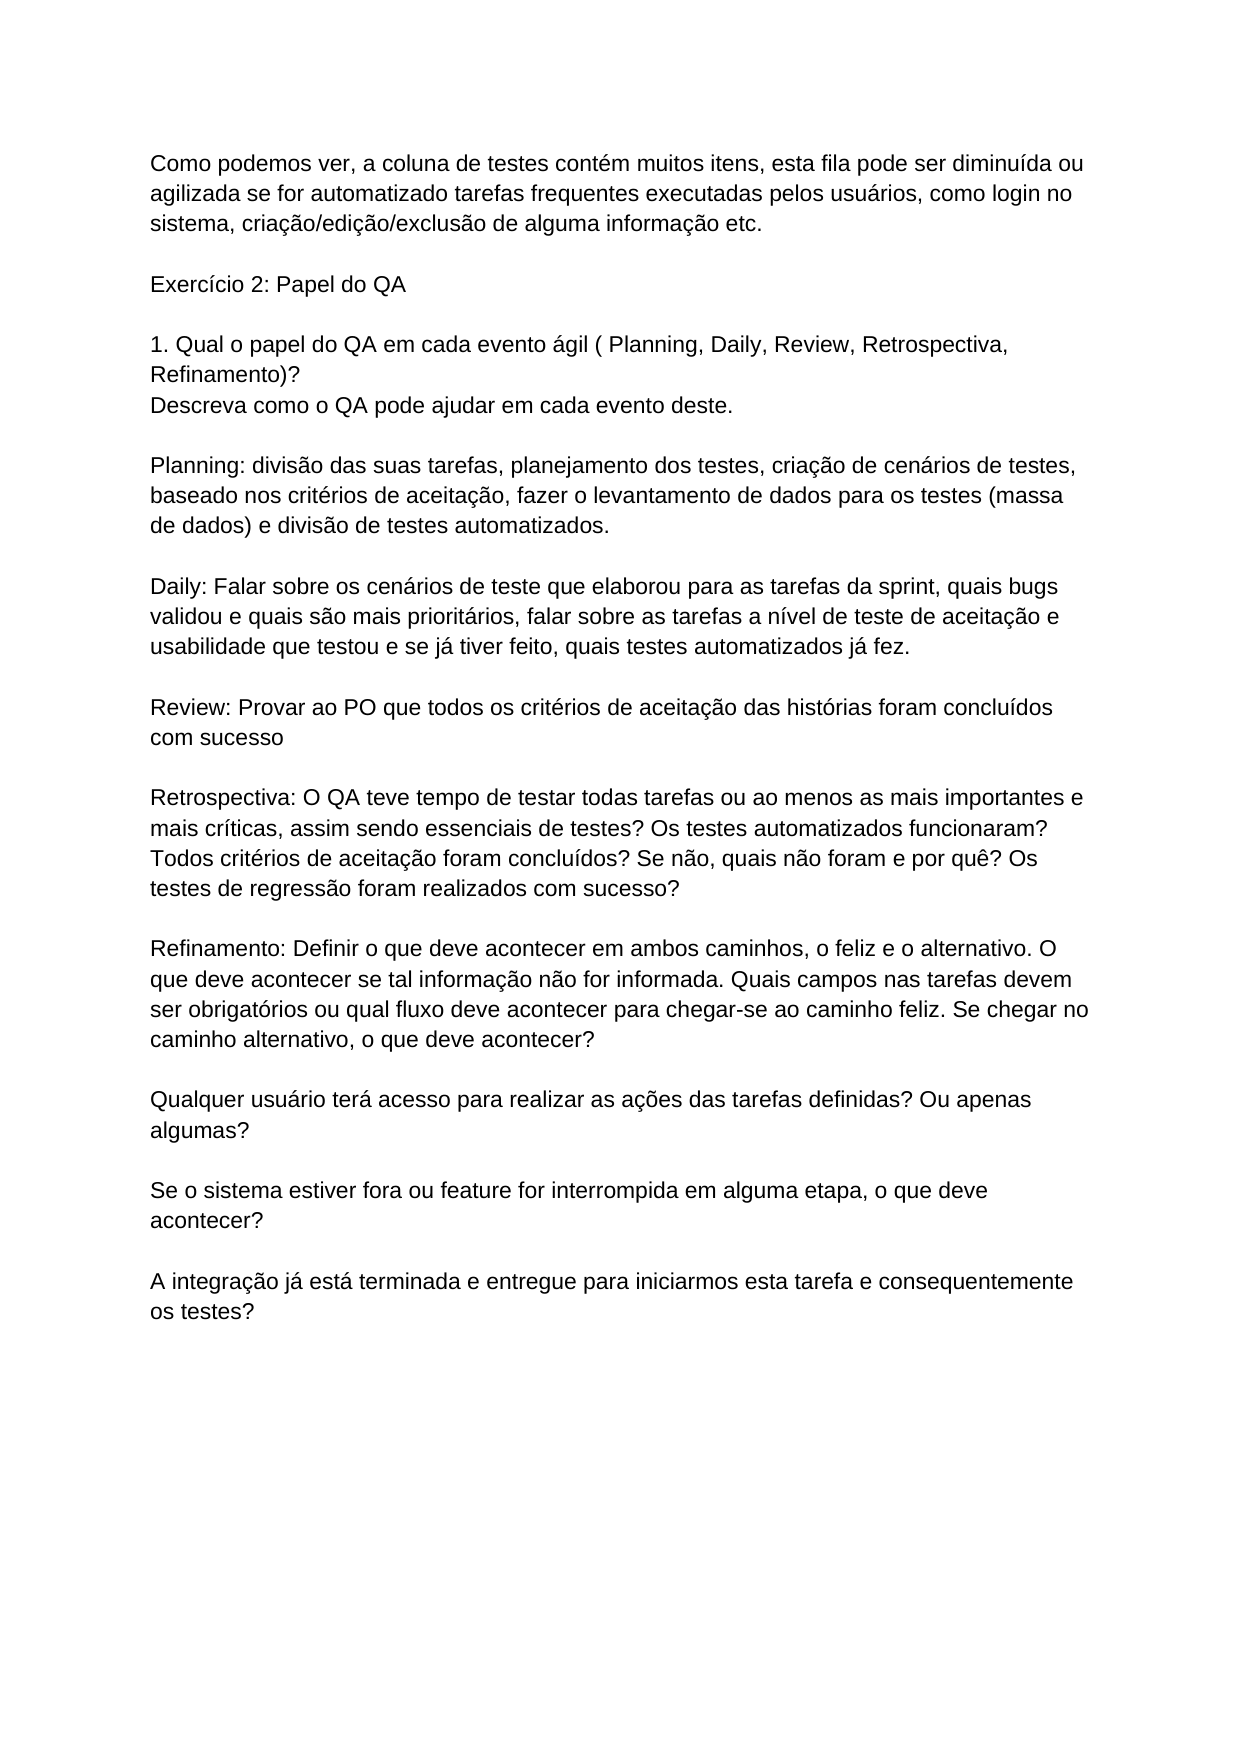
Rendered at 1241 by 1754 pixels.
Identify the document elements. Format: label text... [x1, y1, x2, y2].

text Descreva como o QA pode ajudar em cada evento deste. [150, 392, 1090, 418]
text 1. Qual o papel do QA em cada evento ágil ( Planning, Daily, Review, Retrospectiva, Refinamento)? [150, 331, 1090, 388]
text Review: Provar ao PO que todos os critérios de aceitação das histórias foram concluídos com sucesso [150, 694, 1090, 750]
text Refinamento: Definir o que deve acontecer em ambos caminhos, o feliz e o alternativo. O que deve acontecer se tal informação não for informada. Quais campos nas tarefas devem ser obrigatórios ou qual fluxo deve acontecer para chegar-se ao caminho feliz. Se chegar no caminho alternativo, o que deve acontecer? [150, 935, 1090, 1052]
text Se o sistema estiver fora ou feature for interrompida em alguma etapa, o que deve acontecer? [150, 1177, 1090, 1234]
text A integração já está terminada e entregue para iniciarmos esta tarefa e consequentemente os testes? [150, 1268, 1090, 1324]
text Exercício 2: Papel do QA [150, 271, 1090, 297]
text Qualquer usuário terá acesso para realizar as ações das tarefas definidas? Ou apenas algumas? [150, 1086, 1090, 1143]
text Planning: divisão das suas tarefas, planejamento dos testes, criação de cenários de testes, baseado nos critérios de aceitação, fazer o levantamento de dados para os testes (massa de dados) e divisão de testes automatizados. [150, 452, 1090, 539]
text Retrospectiva: O QA teve tempo de testar todas tarefas ou ao menos as mais importantes e mais críticas, assim sendo essenciais de testes? Os testes automatizados funcionaram? Todos critérios de aceitação foram concluídos? Se não, quais não foram e por quê? Os testes de regressão foram realizados com sucesso? [150, 784, 1090, 901]
text Como podemos ver, a coluna de testes contém muitos itens, esta fila pode ser diminuída ou agilizada se for automatizado tarefas frequentes executadas pelos usuários, como login no sistema, criação/edição/exclusão de alguma informação etc. [150, 150, 1090, 237]
text Daily: Falar sobre os cenários de teste que elaborou para as tarefas da sprint, quais bugs validou e quais são mais prioritários, falar sobre as tarefas a nível de teste de aceitação e usabilidade que testou e se já tiver feito, quais testes automatizados já fez. [150, 573, 1090, 660]
